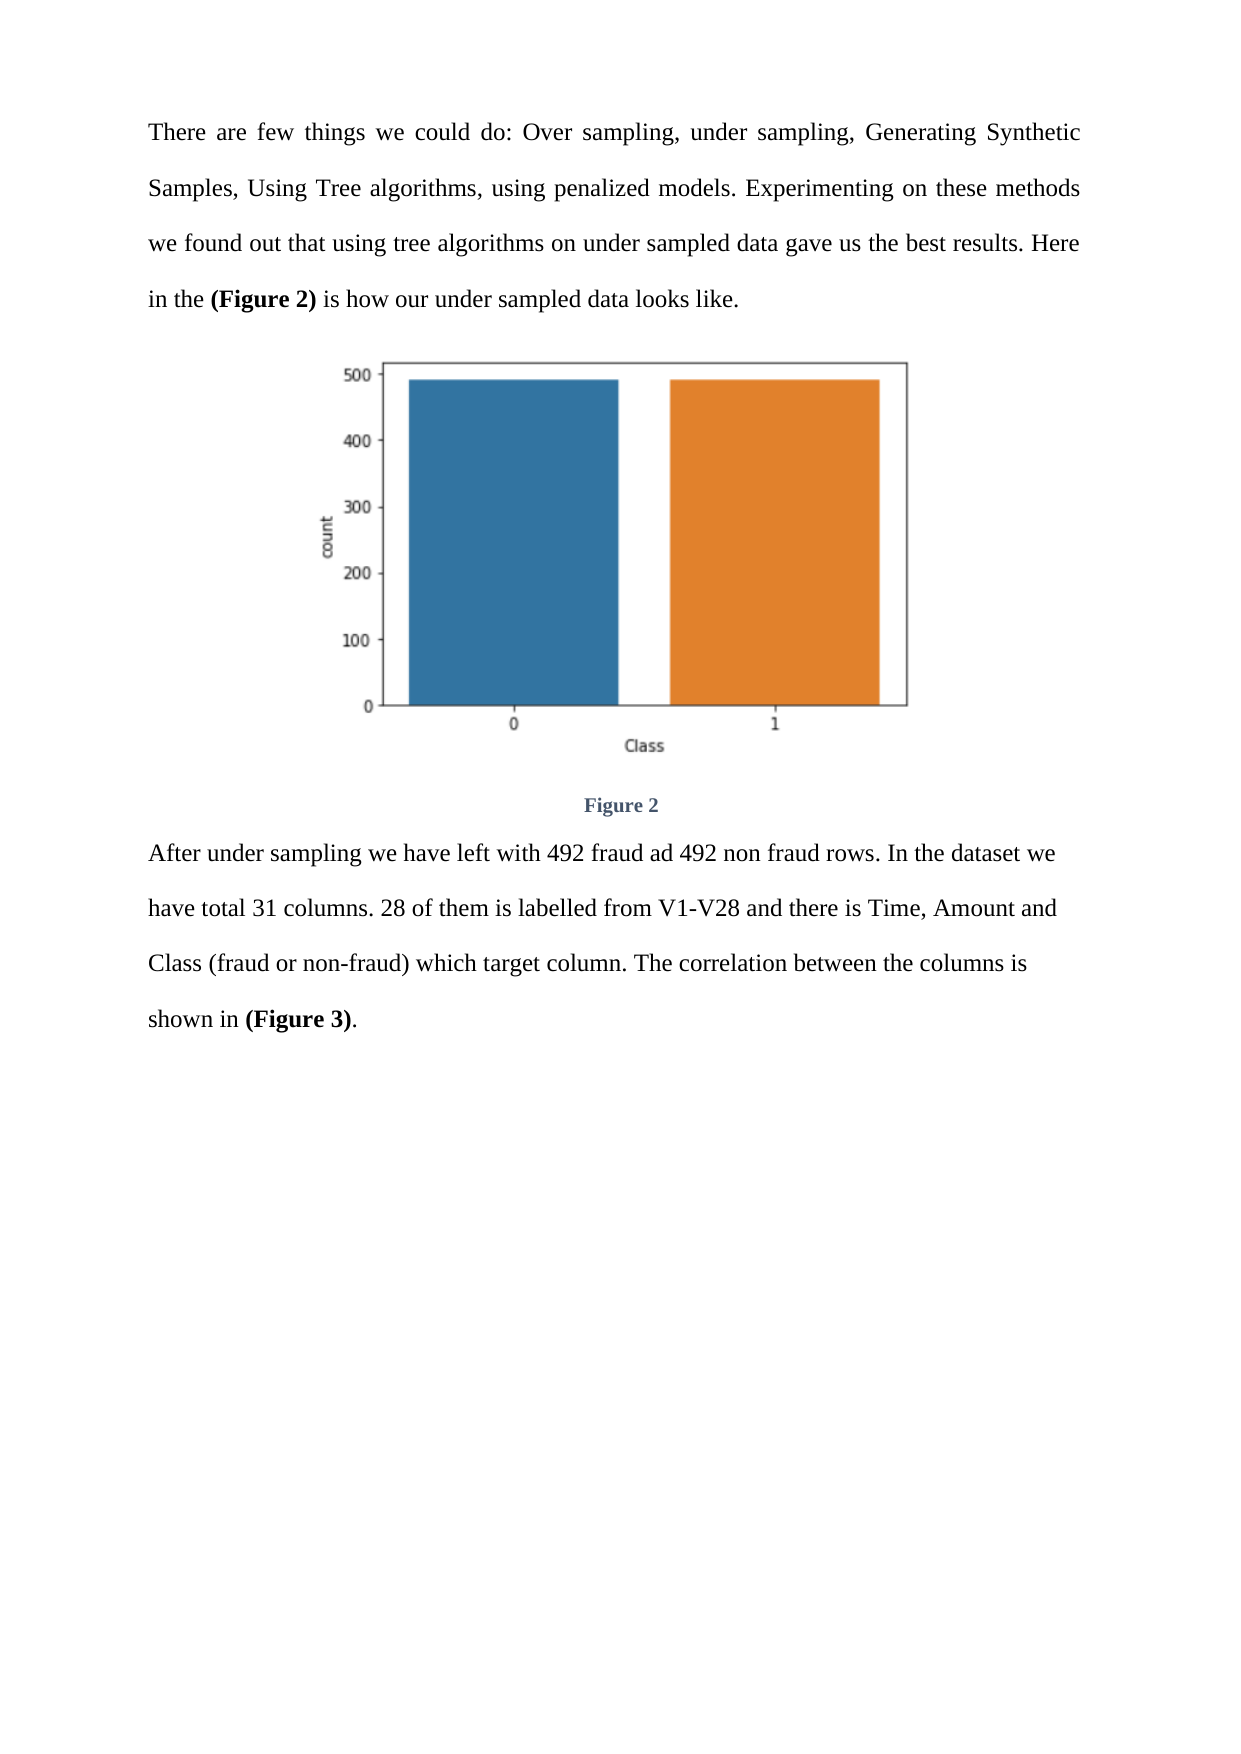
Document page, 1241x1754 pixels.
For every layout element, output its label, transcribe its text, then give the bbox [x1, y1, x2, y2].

text Figure 2 [148, 793, 1094, 817]
picture [299, 339, 931, 767]
text There are few things we could do: Over sampling, under sampling, Generating Synthetic Samples, Using Tree algorithms, using penalized models. Experimenting on these methods we found out that using tree algorithms on under sampled data gave us the best results. Here in the (Figure 2) is how our under sampled data looks like. [148, 117, 1082, 312]
text After under sampling we have left with 492 fraud ad 492 non fraud rows. In the dataset we [148, 838, 1082, 866]
text have total 31 columns. 28 of them is labelled from V1-V28 and there is Time, Amount and Class (fraud or non-fraud) which target column. The correlation between the columns is shown in (Figure 3). [148, 893, 1082, 1033]
